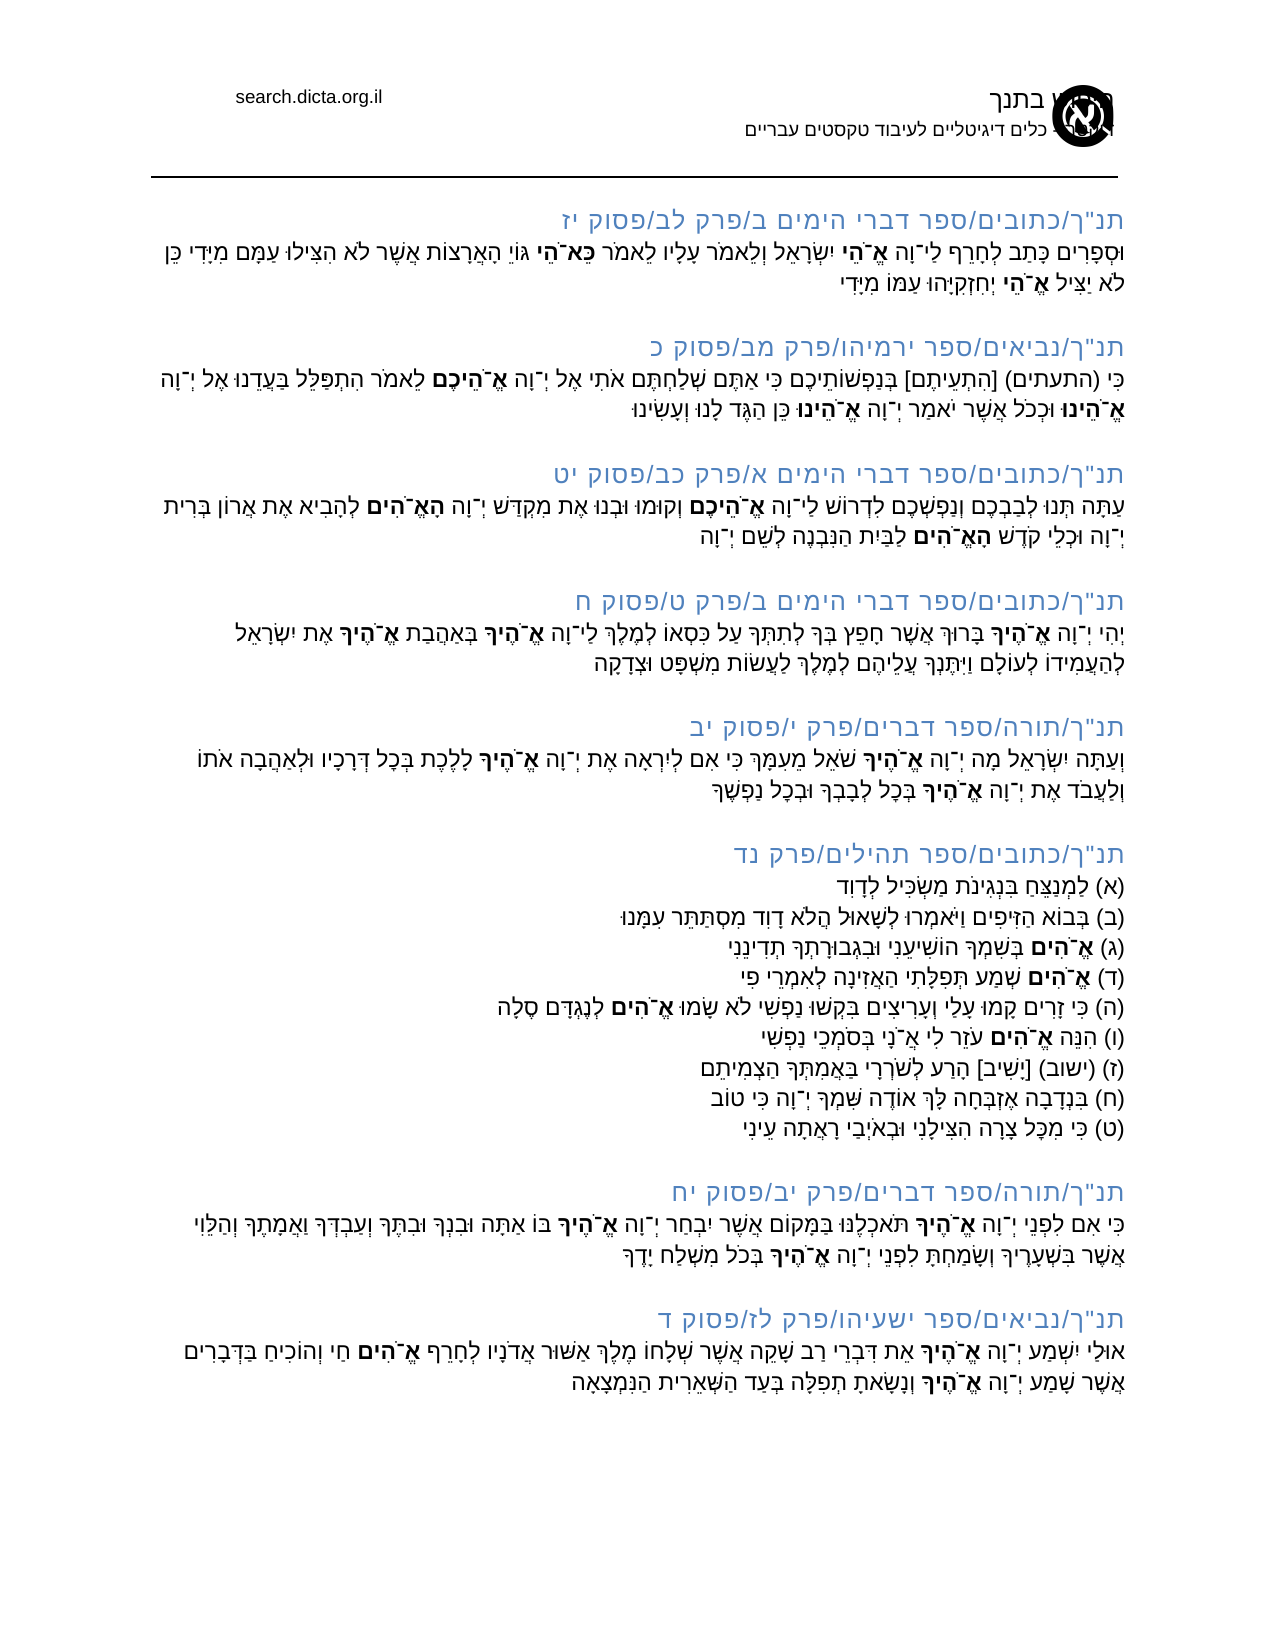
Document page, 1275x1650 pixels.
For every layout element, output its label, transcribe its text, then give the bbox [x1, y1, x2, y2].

subtitle תנ"ך/כתובים/ספר דברי הימים ב/פרק ט/פסוק ח [150, 587, 1125, 615]
text כִּי (התעתים) [הִתְעֵיתֶם] בְּנַפְשׁוֹתֵיכֶם כִּי אַתֶּם שְׁלַחְתֶּם אֹתִי אֶל יְ־וָה אֱ־ֹהֵיכֶם לֵאמֹר הִתְפַּלֵּל בַּעֲדֵנוּ אֶל יְ־וָה אֱ־ֹהֵינוּ וּכְכֹל אֲשֶׁר יֹאמַר יְ־וָה אֱ־ֹהֵינוּ כֵּן הַגֶּד לָנוּ וְעָשִׂינוּ [150, 366, 1125, 423]
text (א) לַמְנַצֵּחַ בִּנְגִינֹת מַשְׂכִּיל לְדָוִד (ב) בְּבוֹא הַזִּיפִים וַיֹּאמְרוּ לְשָׁאוּל הֲלֹא דָוִד מִסְתַּתֵּר עִמָּנוּ (ג) אֱ־ֹהִים בְּשִׁמְךָ הוֹשִׁיעֵנִי וּבִגְבוּרָתְךָ תְדִינֵנִי (ד) אֱ־ֹהִים שְׁמַע תְּפִלָּתִי הַאֲזִינָה לְאִמְרֵי פִי (ה) כִּי זָרִים קָמוּ עָלַי וְעָרִיצִים בִּקְשׁוּ נַפְשִׁי לֹא שָׂמוּ אֱ־ֹהִים לְנֶגְדָּם סֶלָה (ו) הִנֵּה אֱ־ֹהִים עֹזֵר לִי אֲ־ֹנָי בְּסֹמְכֵי נַפְשִׁי (ז) (ישוב) [יָשִׁיב] הָרַע לְשֹׁרְרָי בַּאֲמִתְּךָ הַצְמִיתֵם (ח) בִּנְדָבָה אֶזְבְּחָה לָּךְ אוֹדֶה שִּׁמְךָ יְ־וָה כִּי טוֹב (ט) כִּי מִכׇּל צָרָה הִצִּילָנִי וּבְאֹיְבַי רָאֲתָה עֵינִי [150, 873, 1125, 1141]
text וְעַתָּה יִשְׂרָאֵל מָה יְ־וָה אֱ־ֹהֶיךָ שֹׁאֵל מֵעִמָּךְ כִּי אִם לְיִרְאָה אֶת יְ־וָה אֱ־ֹהֶיךָ לָלֶכֶת בְּכׇל דְּרָכָיו וּלְאַהֲבָה אֹתוֹ וְלַעֲבֹד אֶת יְ־וָה אֱ־ֹהֶיךָ בְּכׇל לְבָבְךָ וּבְכׇל נַפְשֶׁךָ [150, 746, 1125, 803]
text עַתָּה תְּנוּ לְבַבְכֶם וְנַפְשְׁכֶם לִדְרוֹשׁ לַי־וָה אֱ־ֹהֵיכֶם וְקוּמוּ וּבְנוּ אֶת מִקְדַּשׁ יְ־וָה הָאֱ־ֹהִים לְהָבִיא אֶת אֲרוֹן בְּרִית יְ־וָה וּכְלֵי קֹדֶשׁ הָאֱ־ֹהִים לַבַּיִת הַנִּבְנֶה לְשֵׁם יְ־וָה [150, 493, 1125, 549]
subtitle תנ"ך/תורה/ספר דברים/פרק י/פסוק יב [150, 713, 1125, 742]
picture [1052, 85, 1114, 147]
subtitle תנ"ך/כתובים/ספר דברי הימים א/פרק כב/פסוק יט [150, 460, 1125, 489]
text אוּלַי יִשְׁמַע יְ־וָה אֱ־ֹהֶיךָ אֵת דִּבְרֵי רַב שָׁקֵה אֲשֶׁר שְׁלָחוֹ מֶלֶךְ אַשּׁוּר אֲדֹנָיו לְחָרֵף אֱ־ֹהִים חַי וְהוֹכִיחַ בַּדְּבָרִים אֲשֶׁר שָׁמַע יְ־וָה אֱ־ֹהֶיךָ וְנָשָׂאתָ תְפִלָּה בְּעַד הַשְּׁאֵרִית הַנִּמְצָאָה [150, 1338, 1125, 1395]
subtitle תנ"ך/תורה/ספר דברים/פרק יב/פסוק יח [150, 1178, 1125, 1207]
subtitle תנ"ך/נביאים/ספר ישעיהו/פרק לז/פסוק ד [150, 1305, 1125, 1334]
subtitle תנ"ך/נביאים/ספר ירמיהו/פרק מב/פסוק כ [150, 333, 1125, 362]
subtitle תנ"ך/כתובים/ספר דברי הימים ב/פרק לב/פסוק יז [150, 206, 1125, 235]
text יְהִי יְ־וָה אֱ־ֹהֶיךָ בָּרוּךְ אֲשֶׁר חָפֵץ בְּךָ לְתִתְּךָ עַל כִּסְאוֹ לְמֶלֶךְ לַי־וָה אֱ־ֹהֶיךָ בְּאַהֲבַת אֱ־ֹהֶיךָ אֶת יִשְׂרָאֵל לְהַעֲמִידוֹ לְעוֹלָם וַיִּתֶּנְךָ עֲלֵיהֶם לְמֶלֶךְ לַעֲשׂוֹת מִשְׁפָּט וּצְדָקָה [150, 620, 1125, 676]
text כִּי אִם לִפְנֵי יְ־וָה אֱ־ֹהֶיךָ תֹּאכְלֶנּוּ בַּמָּקוֹם אֲשֶׁר יִבְחַר יְ־וָה אֱ־ֹהֶיךָ בּוֹ אַתָּה וּבִנְךָ וּבִתֶּךָ וְעַבְדְּךָ וַאֲמָתֶךָ וְהַלֵּוִי אֲשֶׁר בִּשְׁעָרֶיךָ וְשָׂמַחְתָּ לִפְנֵי יְ־וָה אֱ־ֹהֶיךָ בְּכֹל מִשְׁלַח יָדֶךָ [150, 1211, 1125, 1268]
text וּסְפָרִים כָּתַב לְחָרֵף לַי־וָה אֱ־ֹהֵי יִשְׂרָאֵל וְלֵאמֹר עָלָיו לֵאמֹר כֵּא־ֹהֵי גּוֹיֵ הָאֲרָצוֹת אֲשֶׁר לֹא הִצִּילוּ עַמָּם מִיָּדִי כֵּן לֹא יַצִּיל אֱ־ֹהֵי יְחִזְקִיָּהוּ עַמּוֹ מִיָּדִי [150, 239, 1125, 296]
subtitle תנ"ך/כתובים/ספר תהילים/פרק נד [150, 840, 1125, 869]
